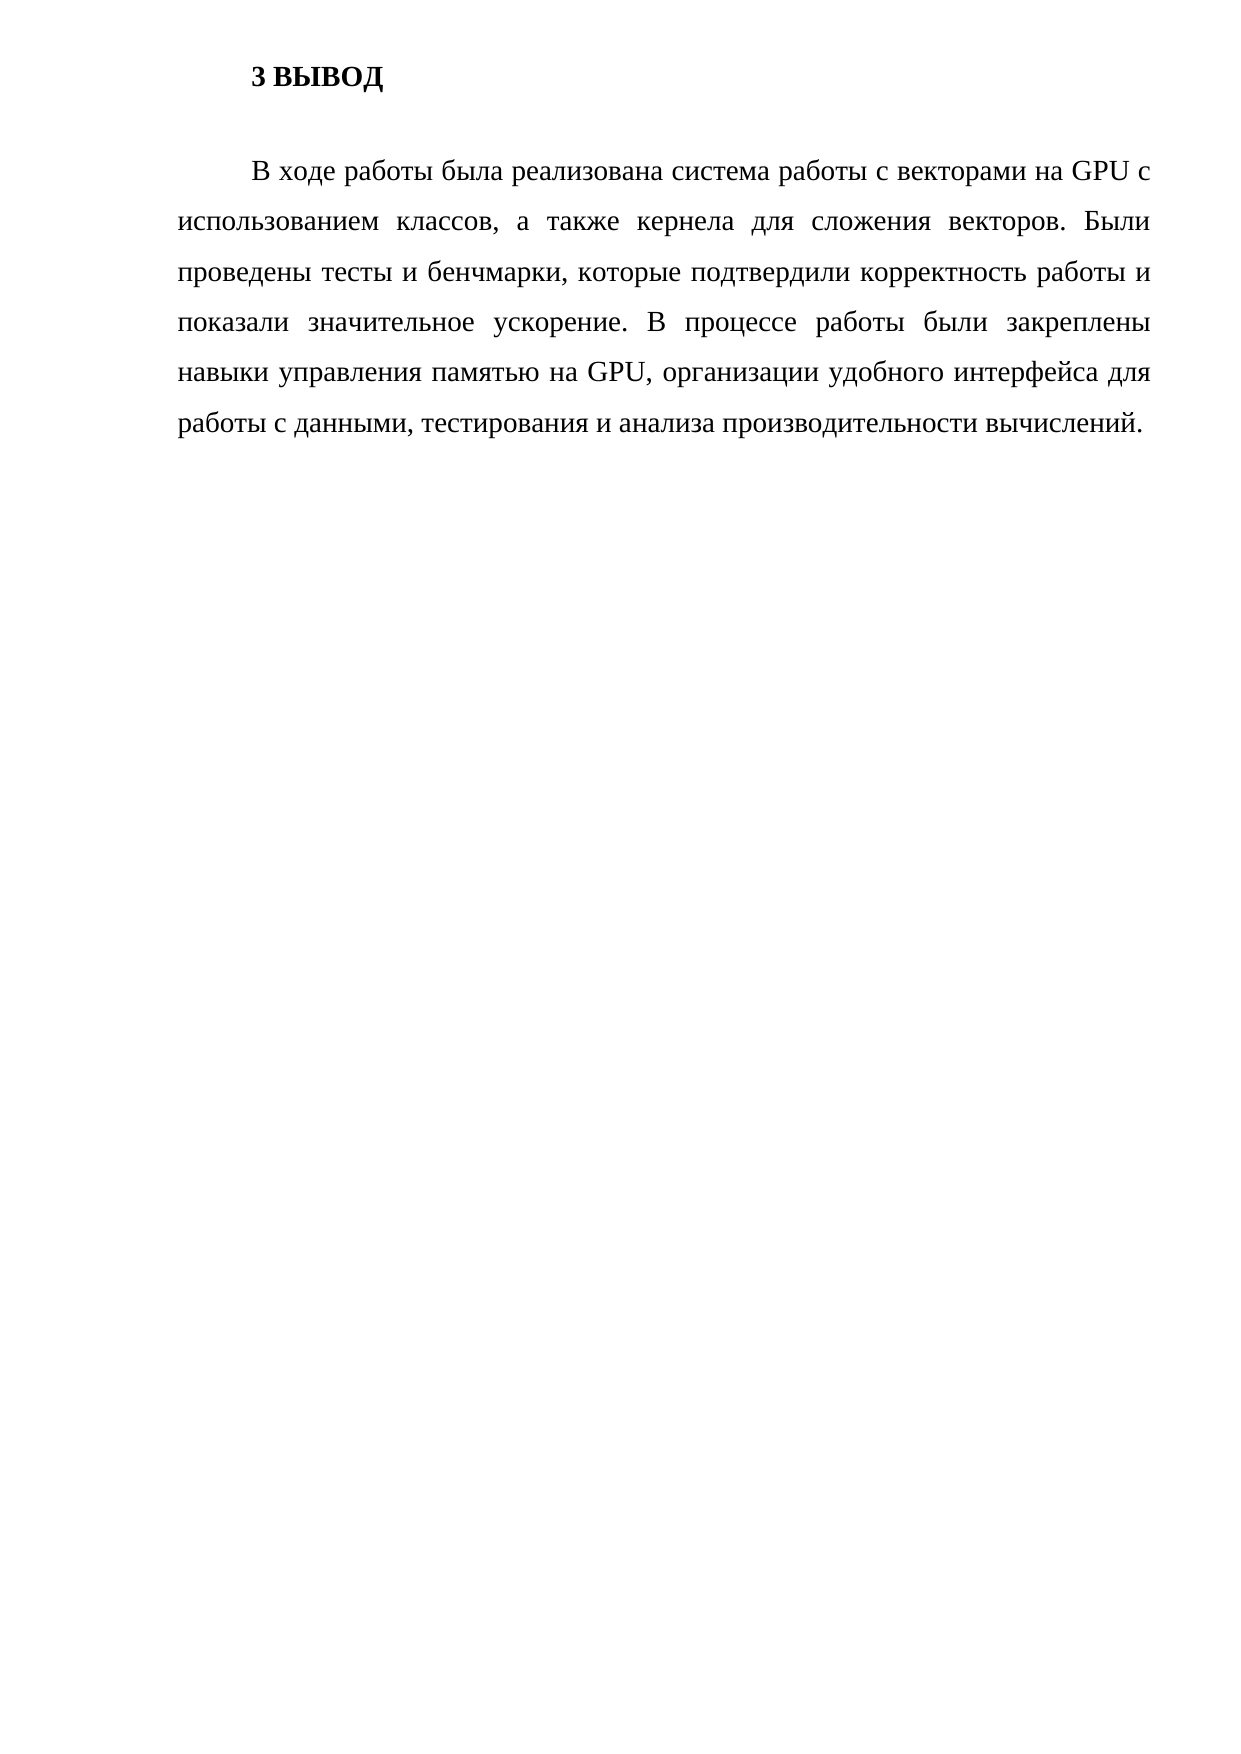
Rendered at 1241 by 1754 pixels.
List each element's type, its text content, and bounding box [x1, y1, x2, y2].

text В ходе работы была реализована система работы с векторами на GPU с использованием классов, а также кернела для сложения векторов. Были проведены тесты и бенчмарки, которые подтвердили корректность работы и показали значительное ускорение. В процессе работы были закреплены навыки управления памятью на GPU, организации удобного интерфейса для работы с данными, тестирования и анализа производительности вычислений. [177, 153, 1152, 438]
subtitle Вывод [177, 59, 1152, 93]
